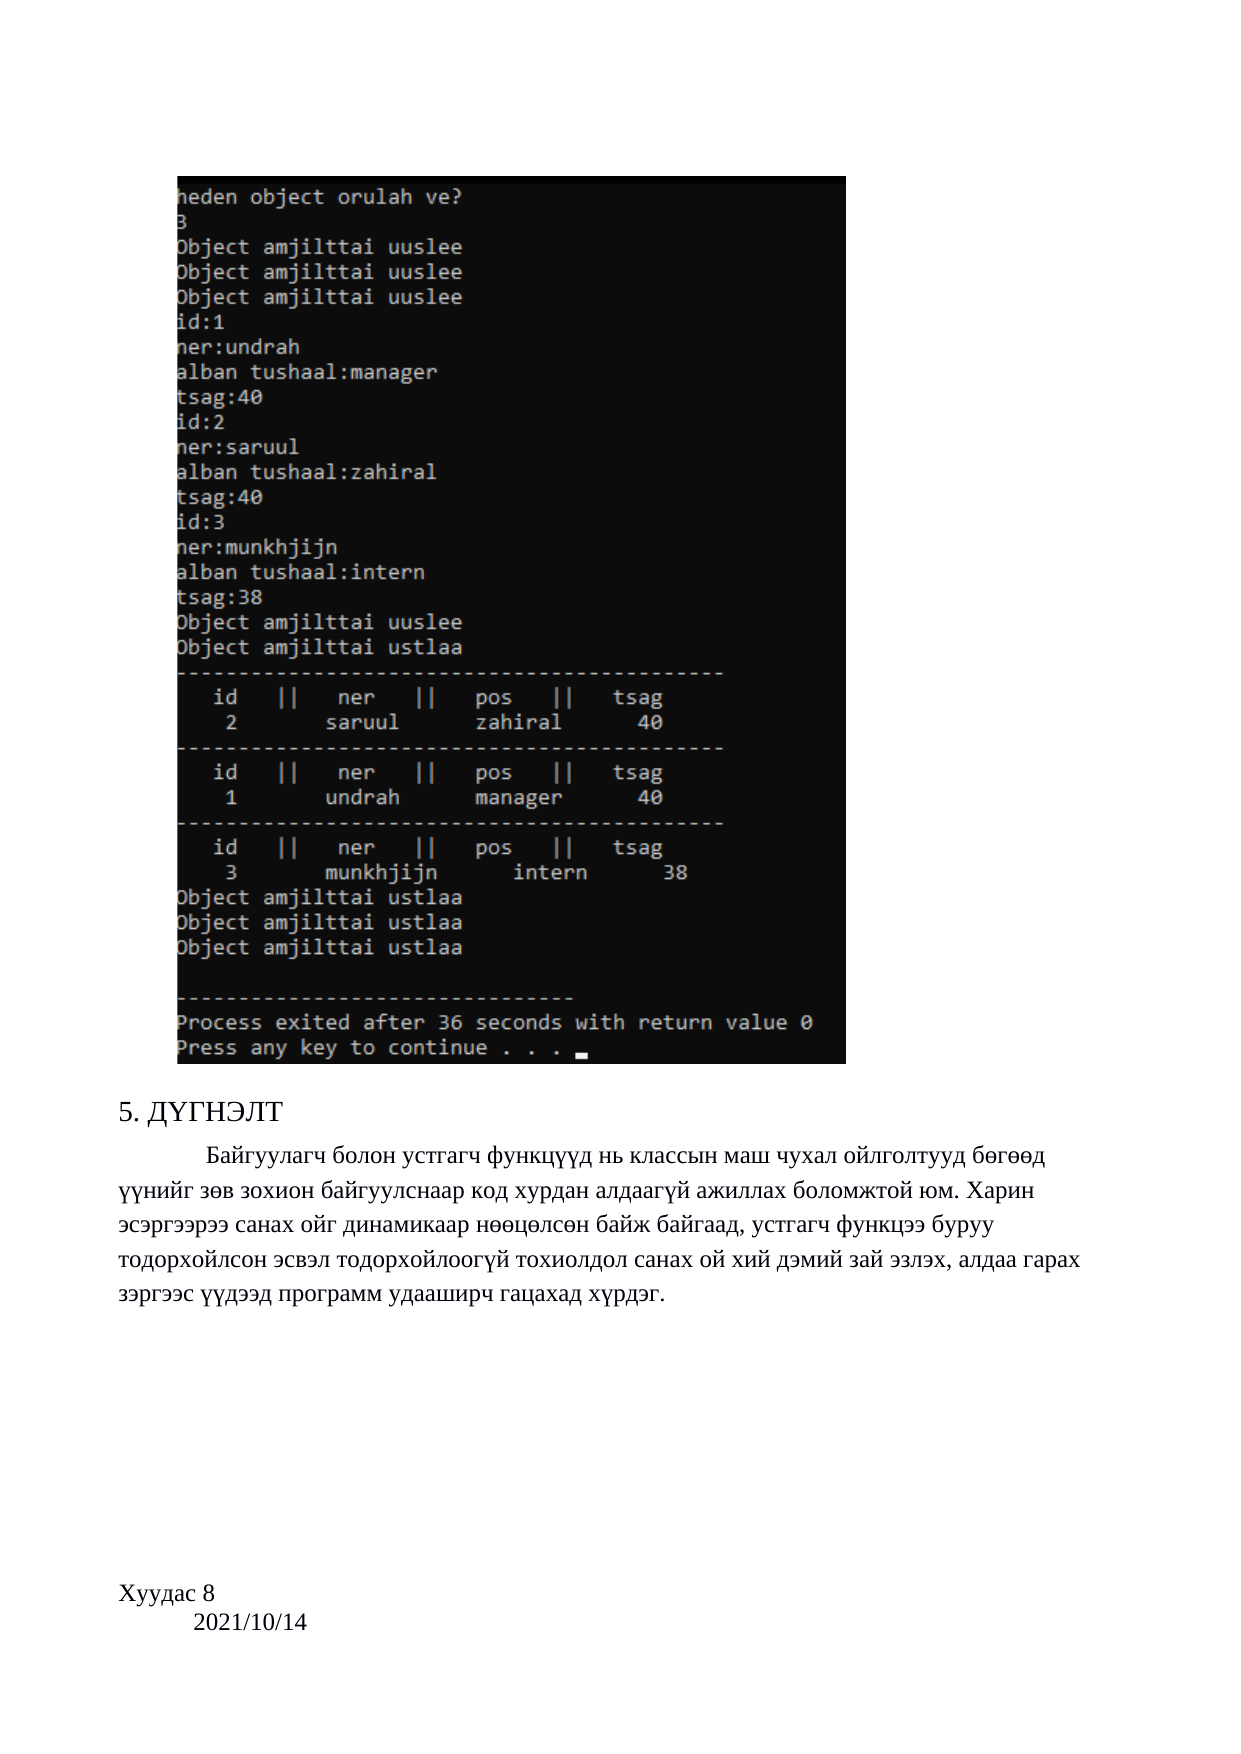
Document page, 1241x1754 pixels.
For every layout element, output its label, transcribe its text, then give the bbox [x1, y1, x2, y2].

subtitle 5. ДҮГНЭЛТ [118, 1094, 1122, 1128]
picture [177, 176, 846, 1064]
text Байгуулагч болон устгагч функцүүд нь классын маш чухал ойлголтууд бөгөөд үүнийг зөв зохион байгуулснаар код хурдан алдаагүй ажиллах боломжтой юм. Харин эсэргээрээ санах ойг динамикаар нөөцөлсөн байж байгаад, устгагч функцээ буруу тодорхойлсон эсвэл тодорхойлоогүй тохиолдол санах ой хий дэмий зай эзлэх, алдаа гарах зэргээс үүдээд программ удааширч гацахад хүрдэг. [118, 1141, 1122, 1307]
